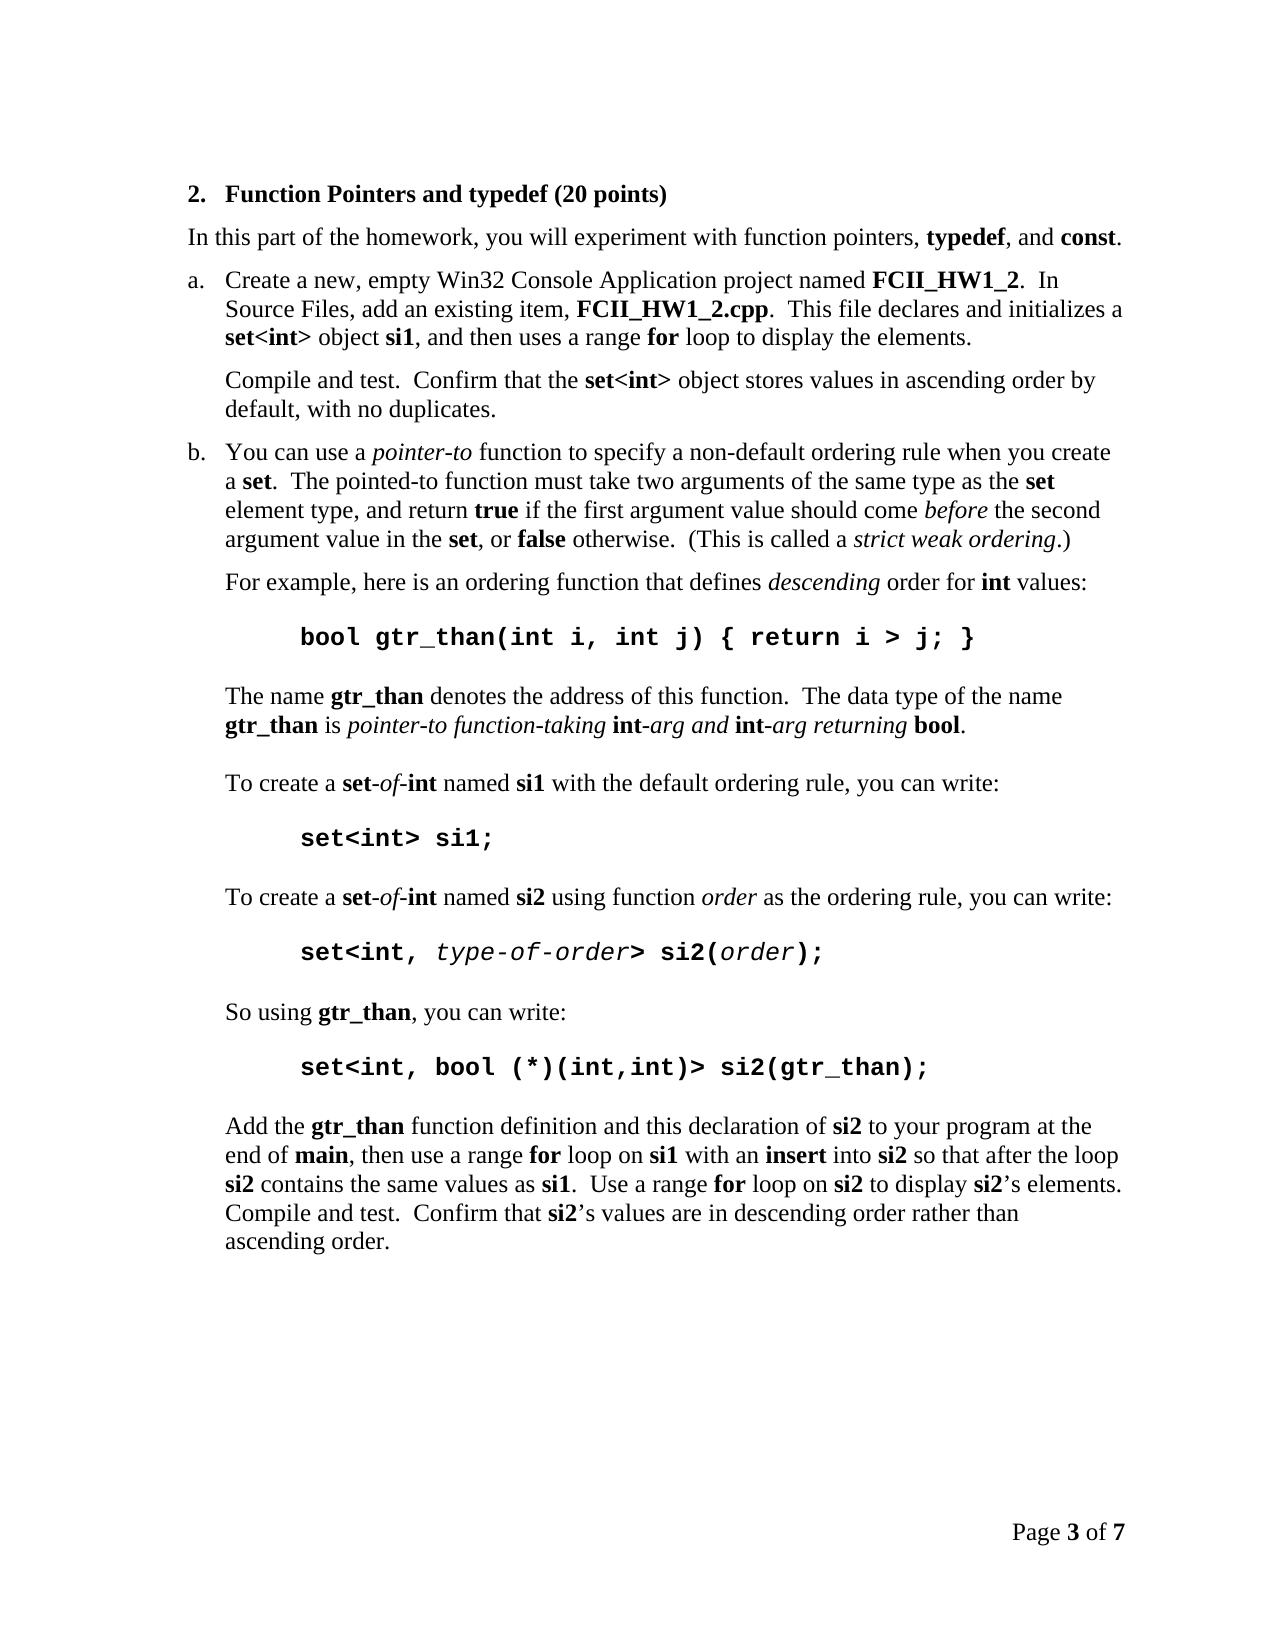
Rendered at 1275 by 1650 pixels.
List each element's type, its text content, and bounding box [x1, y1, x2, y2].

text Add the gtr_than function definition and this declaration of si2 to your program at the end of main, then use a range for loop on si1 with an insert into si2 so that after the loop si2 contains the same values as si1. Use a range for loop on si2 to display si2’s elements. Compile and test. Confirm that si2’s values are in descending order rather than ascending order. [225, 1111, 1125, 1255]
list Create a new, empty Win32 Console Application project named FCII_HW1_2. In Source Files, add an existing item, FCII_HW1_2.cpp. This file declares and initializes a set<int> object si1, and then uses a range for loop to display the elements. [187, 265, 1125, 351]
text set<int, bool (*)(int,int)> si2(gtr_than); [225, 1054, 1125, 1083]
text So using gtr_than, you can write: [225, 997, 1125, 1026]
list You can use a pointer-to function to specify a non-default ordering rule when you create a set. The pointed-to function must take two arguments of the same type as the set element type, and return true if the first argument value should come before the second argument value in the set, or false otherwise. (This is called a strict weak ordering.) [187, 437, 1125, 552]
text For example, here is an ordering function that defines descending order for int values: [225, 567, 1125, 596]
text set<int> si1; [225, 825, 1125, 853]
text Compile and test. Confirm that the set<int> object stores values in ascending order by default, with no duplicates. [225, 366, 1125, 423]
text To create a set-of-int named si1 with the default ordering rule, you can write: [225, 768, 1125, 796]
text The name gtr_than denotes the address of this function. The data type of the name gtr_than is pointer-to function-taking int-arg and int-arg returning bool. [225, 681, 1125, 739]
text In this part of the homework, you will experiment with function pointers, typedef, and const. [187, 222, 1125, 251]
list Function Pointers and typedef (20 points) [187, 179, 1125, 207]
text bool gtr_than(int i, int j) { return i > j; } [225, 624, 1125, 653]
text To create a set-of-int named si2 using function order as the ordering rule, you can write: [225, 882, 1125, 911]
text set<int, type-of-order> si2(order); [225, 940, 1125, 968]
